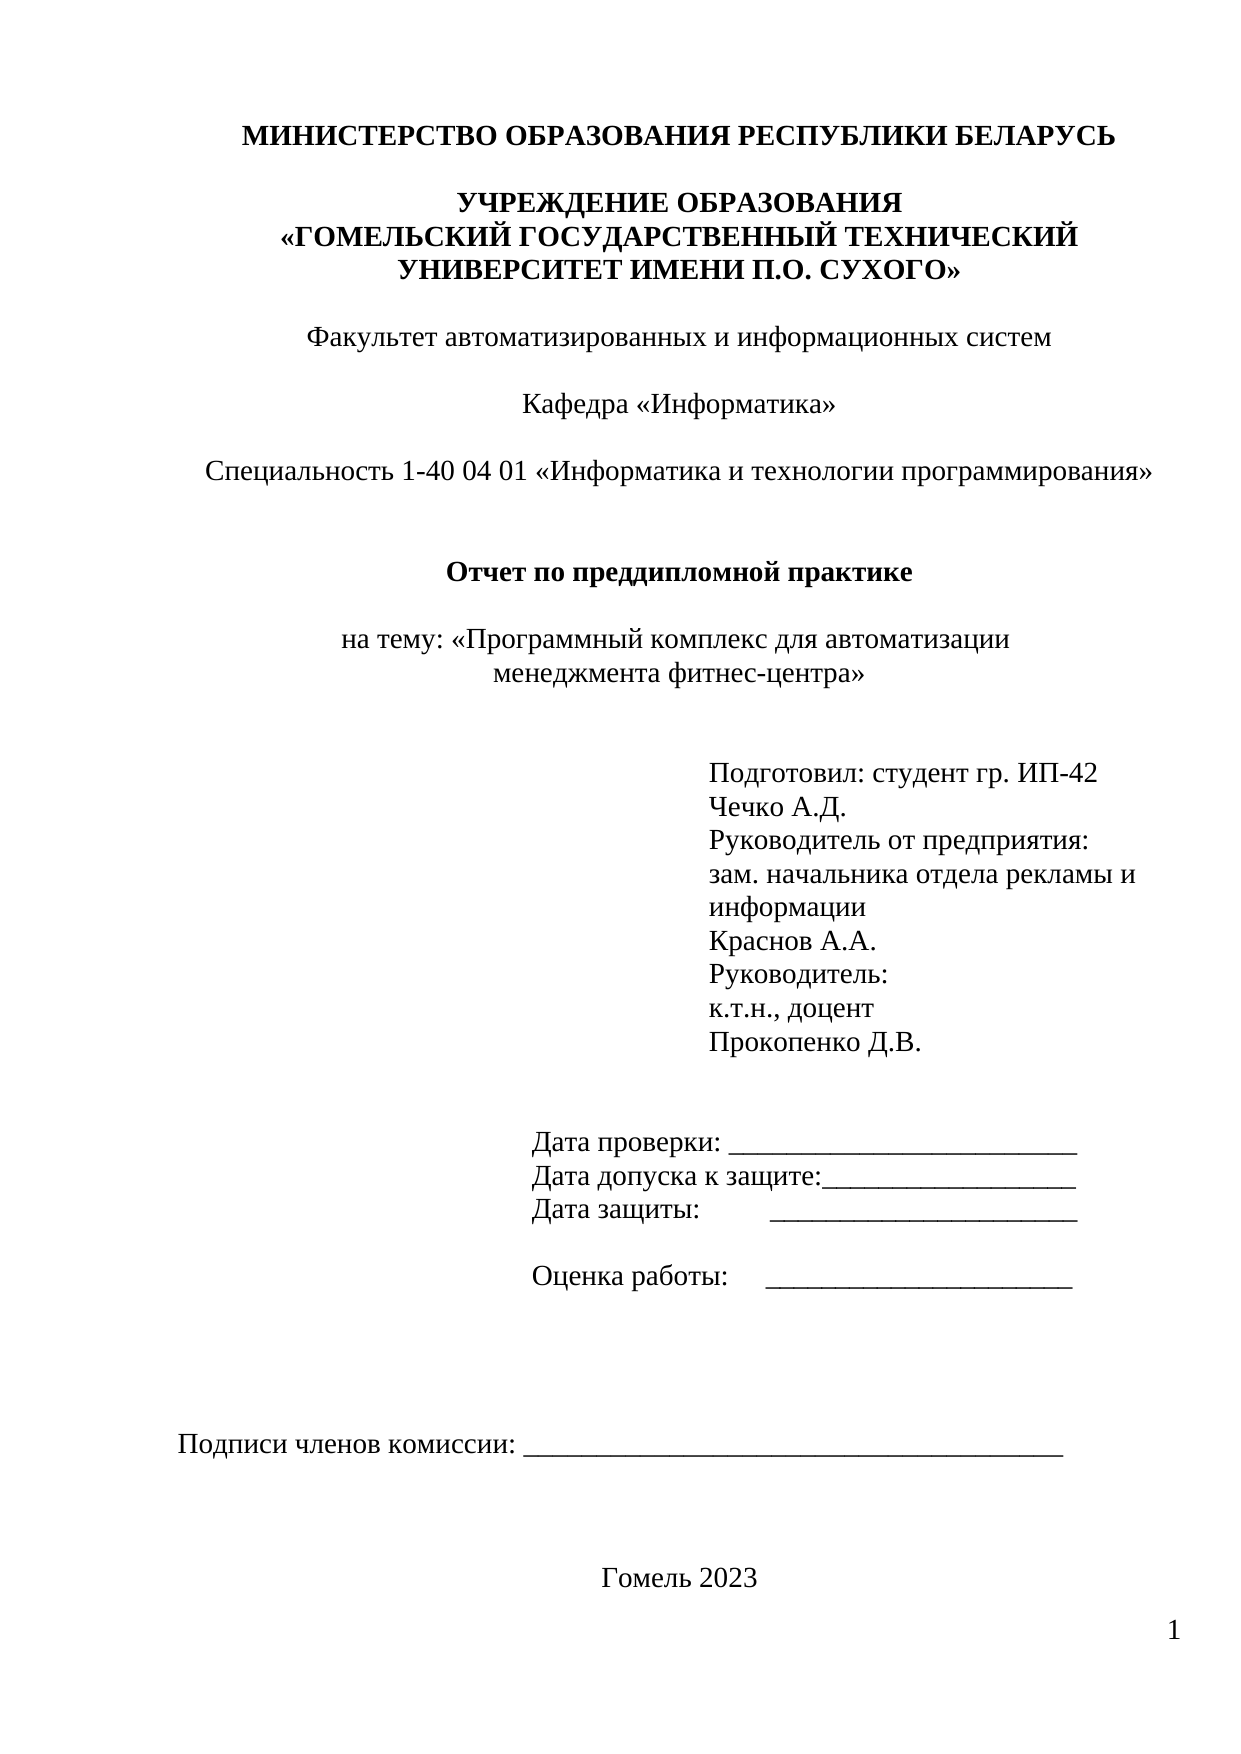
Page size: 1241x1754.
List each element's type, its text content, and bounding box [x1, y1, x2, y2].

text МИНИСТЕРСТВО ОБРАЗОВАНИЯ РЕСПУБЛИКИ БЕЛАРУСЬ [177, 118, 1181, 152]
text Факультет автоматизированных и информационных систем [177, 319, 1181, 353]
text Руководитель: [177, 957, 1181, 990]
text на тему: «Программный комплекс для автоматизации менеджмента фитнес-центра» [177, 621, 1181, 688]
text зам. начальника отдела рекламы и информации [709, 856, 1181, 923]
text УЧРЕЖДЕНИЕ ОБРАЗОВАНИЯ [177, 185, 1181, 219]
text Чечко А.Д. [177, 789, 1181, 822]
text Дата проверки: [177, 1124, 1181, 1158]
text Прокопенко Д.В. [177, 1024, 1181, 1057]
text к.т.н., доцент [177, 990, 1181, 1024]
text Руководитель от предприятия: [177, 822, 1181, 856]
text Краснов А.А. [709, 923, 1181, 957]
text Кафедра «Информатика» [177, 386, 1181, 420]
text «ГОМЕЛЬСКИЙ ГОСУДАРСТВЕННЫЙ ТЕХНИЧЕСКИЙ УНИВЕРСИТЕТ ИМЕНИ П.О. СУХОГО» [177, 219, 1181, 286]
text Дата допуска к защите: [177, 1158, 1181, 1191]
text Дата защиты: [177, 1191, 1181, 1225]
text Подписи членов комиссии: _____________________________________ [177, 1426, 1181, 1460]
text Оценка работы: [177, 1258, 1181, 1292]
text Подготовил: студент гр. ИП-42 [177, 755, 1181, 789]
text Отчет по преддипломной практике [177, 554, 1181, 588]
text Гомель 2023 [177, 1560, 1181, 1594]
text Специальность 1-40 04 01 «Информатика и технологии программирования» [177, 453, 1181, 487]
